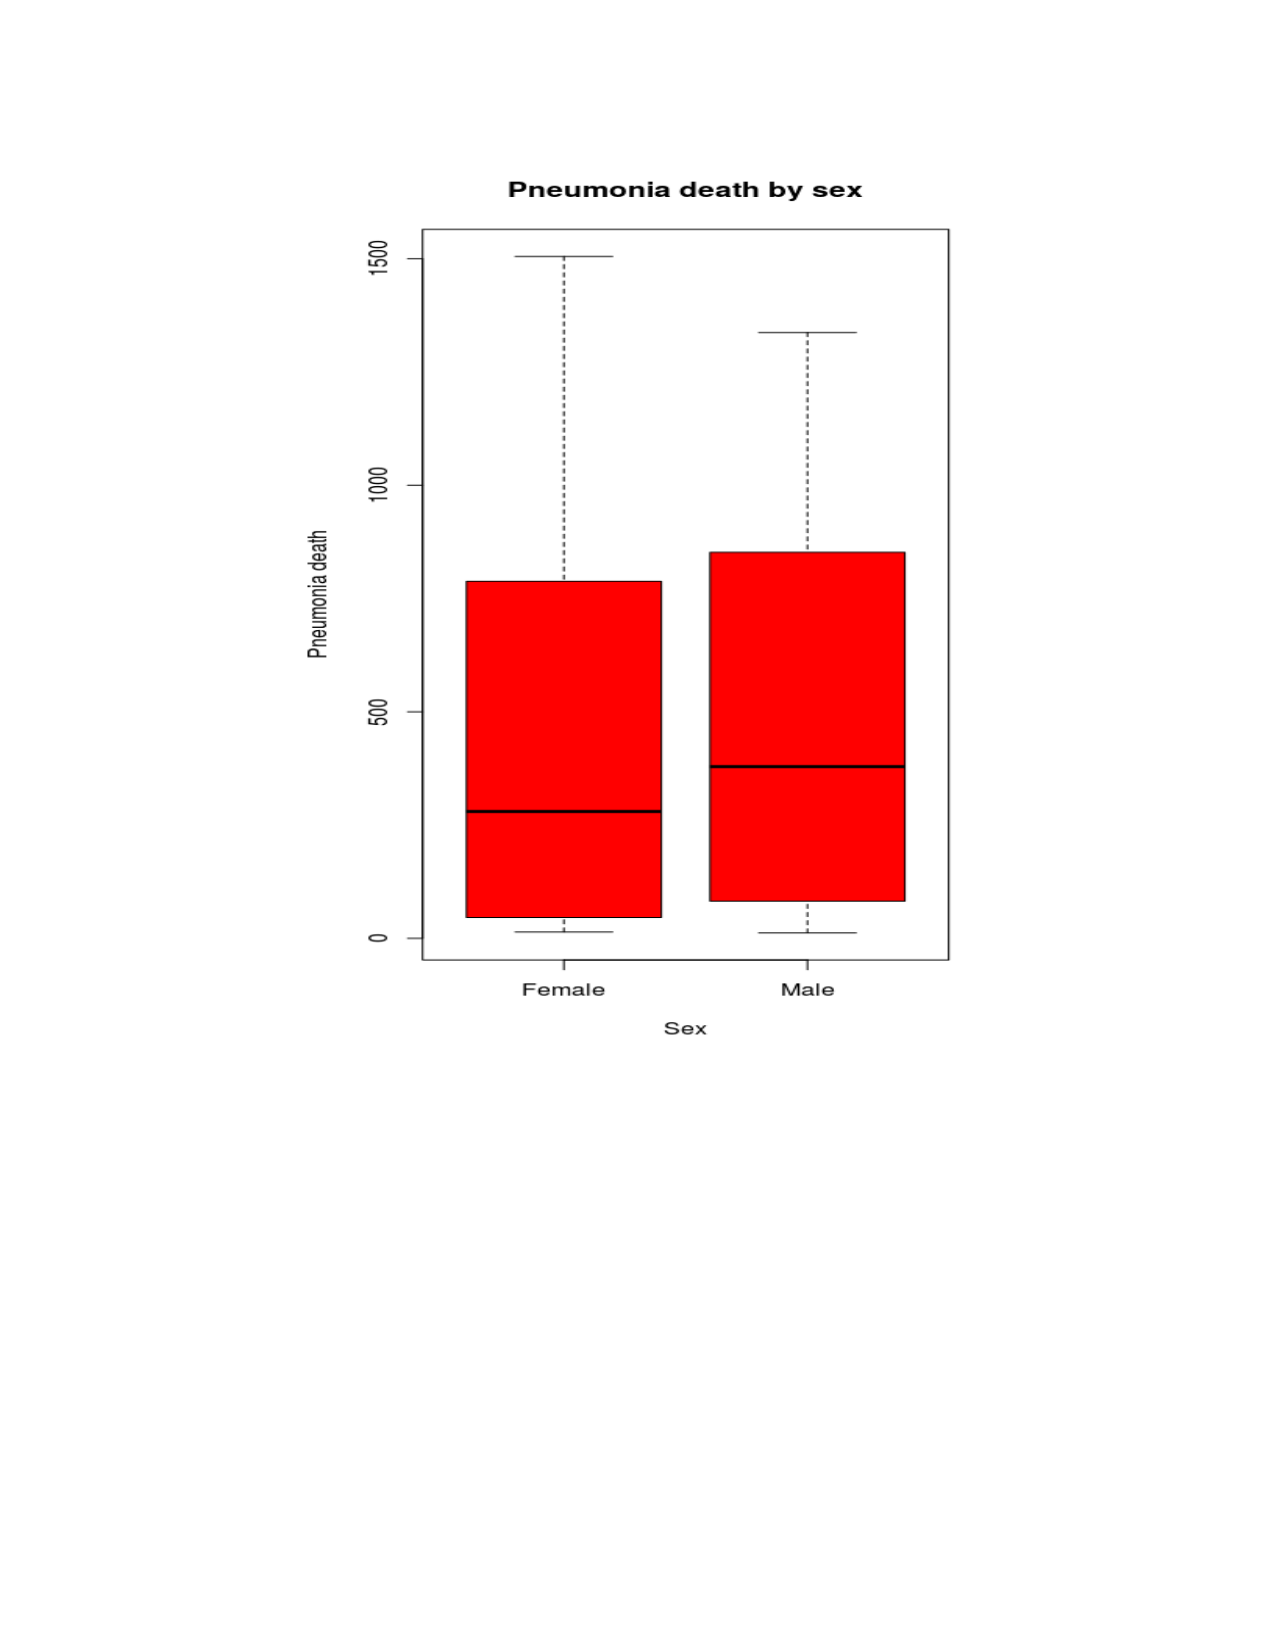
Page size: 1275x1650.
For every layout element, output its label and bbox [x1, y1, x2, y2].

picture [300, 150, 1012, 1060]
